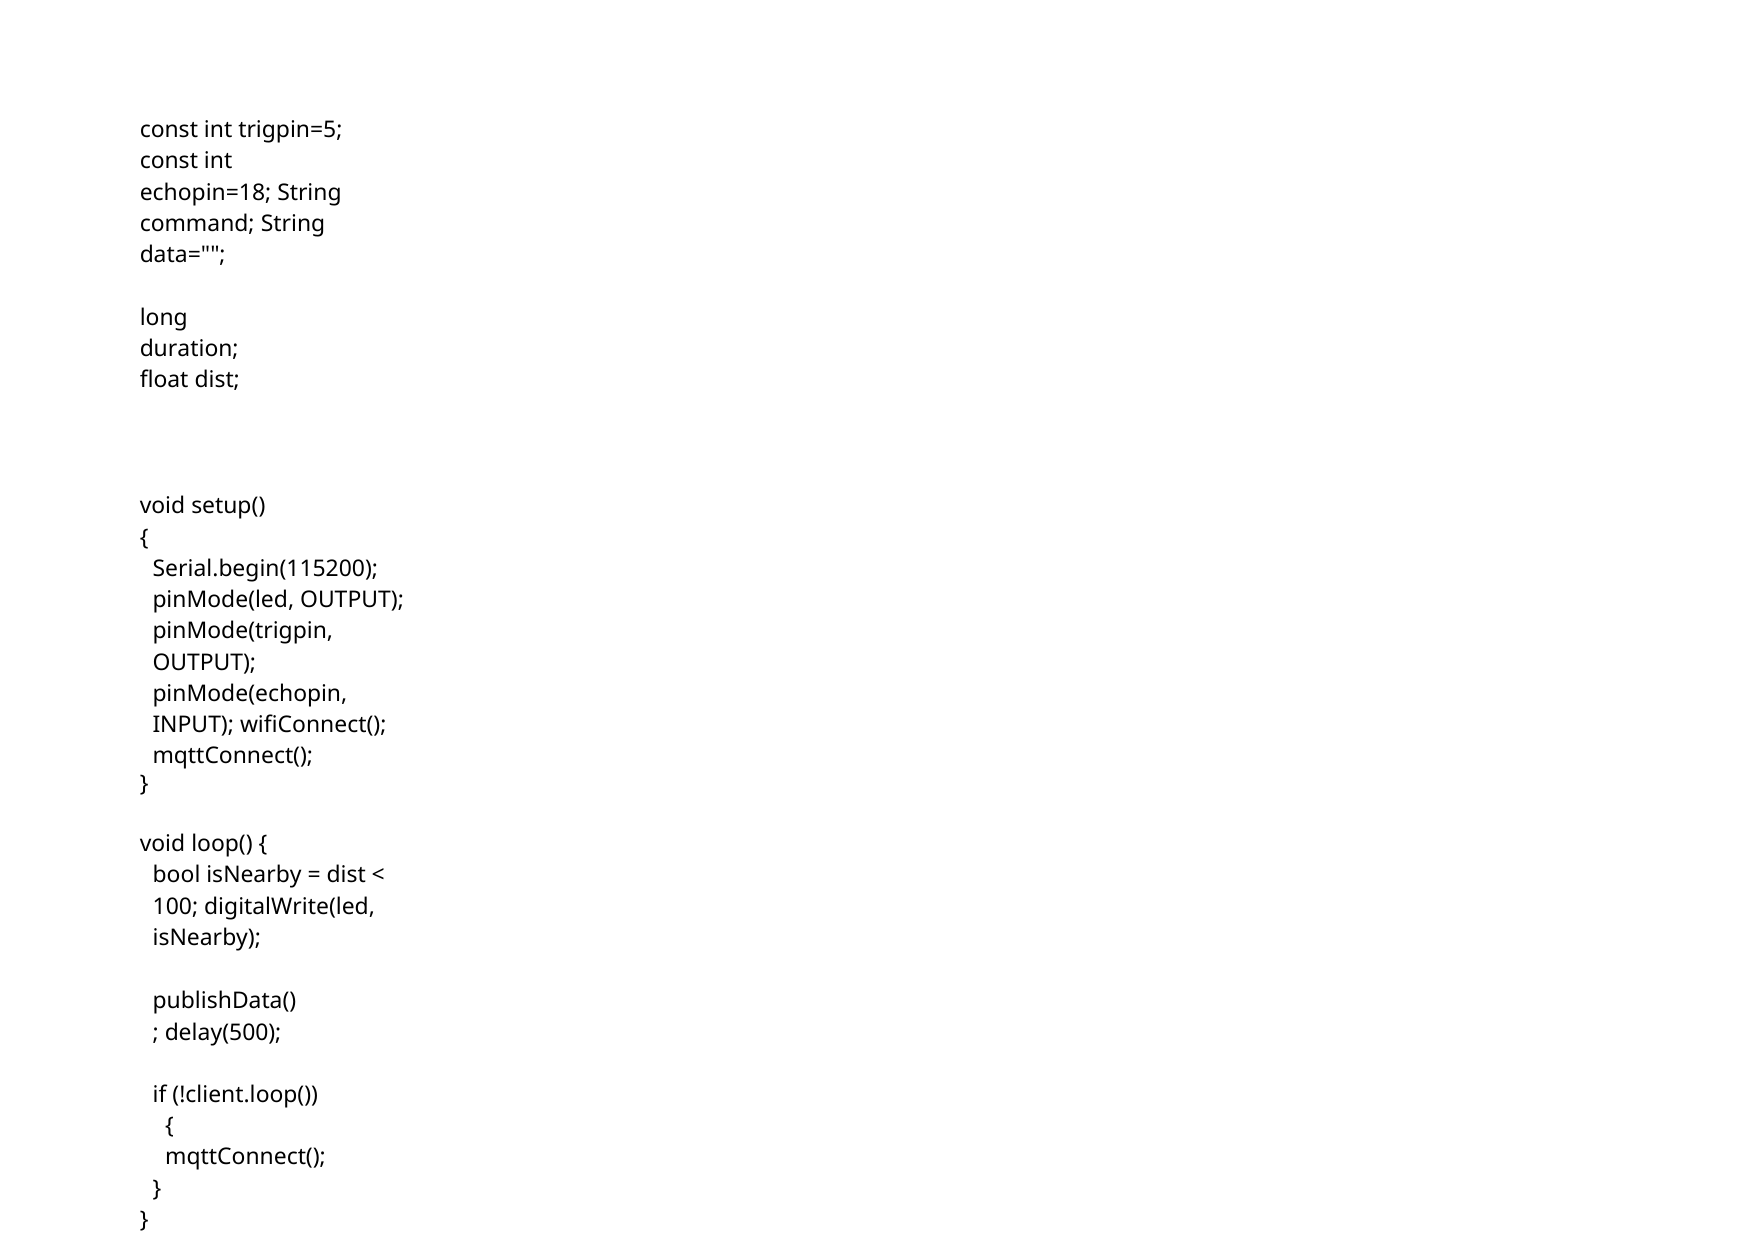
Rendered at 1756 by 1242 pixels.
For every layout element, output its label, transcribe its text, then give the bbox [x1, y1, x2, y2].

text bool isNearby = dist < 100; digitalWrite(led, isNearby); [152, 858, 427, 952]
text Serial.begin(115200); pinMode(led, OUTPUT); pinMode(trigpin, OUTPUT); pinMode(echopin, INPUT); wifiConnect(); mqttConnect(); [152, 552, 433, 771]
text long duration; float dist; [139, 301, 281, 394]
text { [139, 521, 1647, 552]
text publishData(); delay(500); [152, 984, 297, 1047]
text void setup() [139, 489, 1647, 521]
text if (!client.loop()) { mqttConnect(); [152, 1078, 326, 1171]
text void loop() { [139, 827, 1647, 858]
text const int trigpin=5; const int echopin=18; String command; String data=""; [139, 113, 359, 269]
text } [139, 1203, 1647, 1235]
text } [152, 1172, 1647, 1203]
text } [139, 771, 1647, 797]
